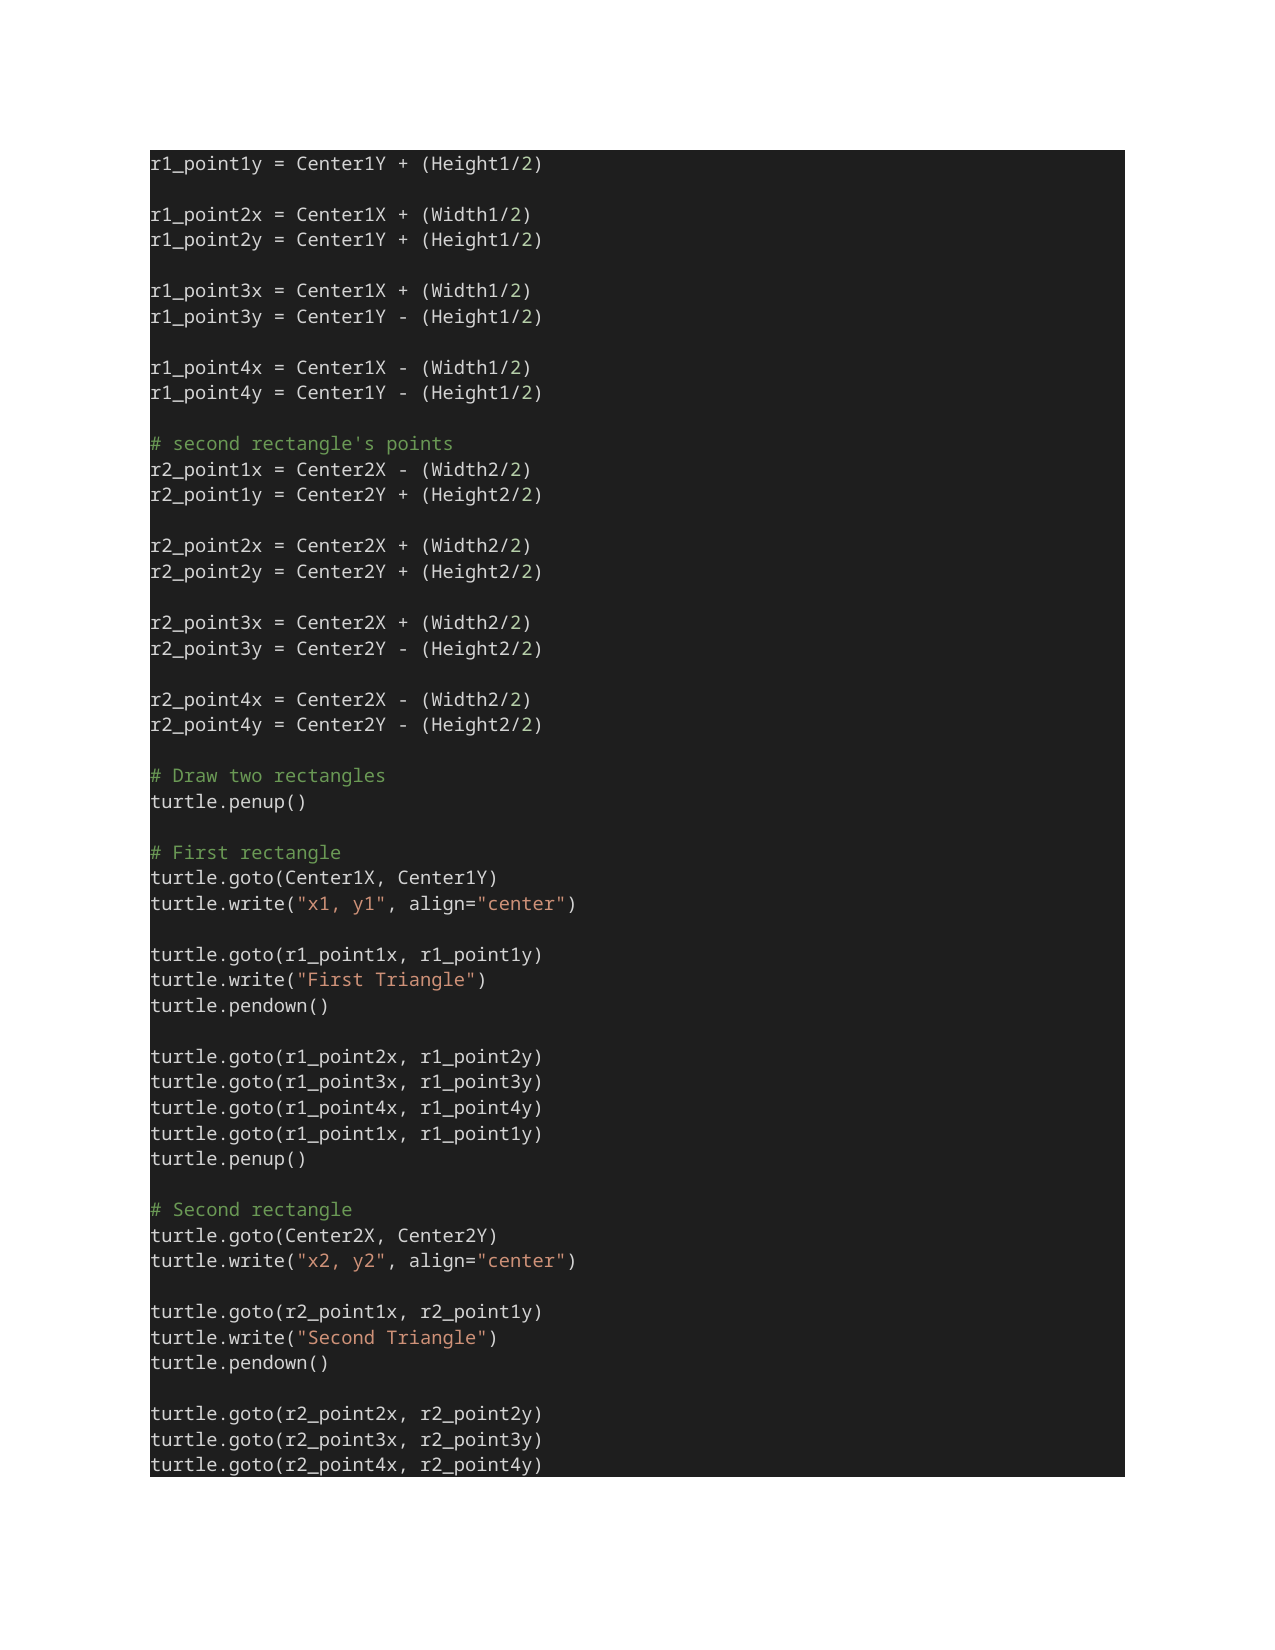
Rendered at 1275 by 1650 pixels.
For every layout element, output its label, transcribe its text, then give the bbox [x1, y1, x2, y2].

text r2_point2x = Center2X + (Width2/2) [150, 533, 1125, 558]
text r1_point2y = Center1Y + (Height1/2) [150, 227, 1125, 252]
text # Draw two rectangles [150, 762, 1125, 788]
text r2_point3y = Center2Y - (Height2/2) [150, 635, 1125, 660]
text r1_point2x = Center1X + (Width1/2) [150, 201, 1125, 227]
text turtle.goto(r1_point2x, r1_point2y) [150, 1043, 1125, 1069]
text turtle.goto(r2_point4x, r2_point4y) [150, 1452, 1125, 1477]
text r1_point3y = Center1Y - (Height1/2) [150, 303, 1125, 329]
text r2_point4y = Center2Y - (Height2/2) [150, 711, 1125, 737]
text turtle.goto(Center1X, Center1Y) [150, 864, 1125, 890]
text turtle.pendown() [150, 992, 1125, 1018]
text r2_point2y = Center2Y + (Height2/2) [150, 558, 1125, 584]
text r1_point4y = Center1Y - (Height1/2) [150, 380, 1125, 405]
text turtle.write("Second Triangle") [150, 1324, 1125, 1349]
text r2_point4x = Center2X - (Width2/2) [150, 686, 1125, 711]
text turtle.goto(r2_point3x, r2_point3y) [150, 1426, 1125, 1452]
text r1_point3x = Center1X + (Width1/2) [150, 278, 1125, 303]
text # First rectangle [150, 839, 1125, 864]
text r2_point1y = Center2Y + (Height2/2) [150, 482, 1125, 507]
text # Second rectangle [150, 1196, 1125, 1222]
text turtle.goto(r1_point4x, r1_point4y) [150, 1094, 1125, 1120]
text turtle.write("x2, y2", align="center") [150, 1247, 1125, 1273]
text r1_point4x = Center1X - (Width1/2) [150, 354, 1125, 380]
text turtle.goto(r2_point1x, r2_point1y) [150, 1298, 1125, 1324]
text turtle.goto(r1_point1x, r1_point1y) [150, 941, 1125, 967]
text # second rectangle's points [150, 431, 1125, 456]
text turtle.goto(r2_point2x, r2_point2y) [150, 1401, 1125, 1426]
text turtle.penup() [150, 788, 1125, 813]
text turtle.pendown() [150, 1349, 1125, 1375]
text r2_point3x = Center2X + (Width2/2) [150, 609, 1125, 635]
text turtle.penup() [150, 1145, 1125, 1171]
text r2_point1x = Center2X - (Width2/2) [150, 456, 1125, 482]
text r1_point1y = Center1Y + (Height1/2) [150, 150, 1125, 176]
text turtle.goto(r1_point1x, r1_point1y) [150, 1120, 1125, 1145]
text turtle.write("First Triangle") [150, 967, 1125, 992]
text turtle.write("x1, y1", align="center") [150, 890, 1125, 916]
text turtle.goto(Center2X, Center2Y) [150, 1222, 1125, 1247]
text turtle.goto(r1_point3x, r1_point3y) [150, 1069, 1125, 1094]
